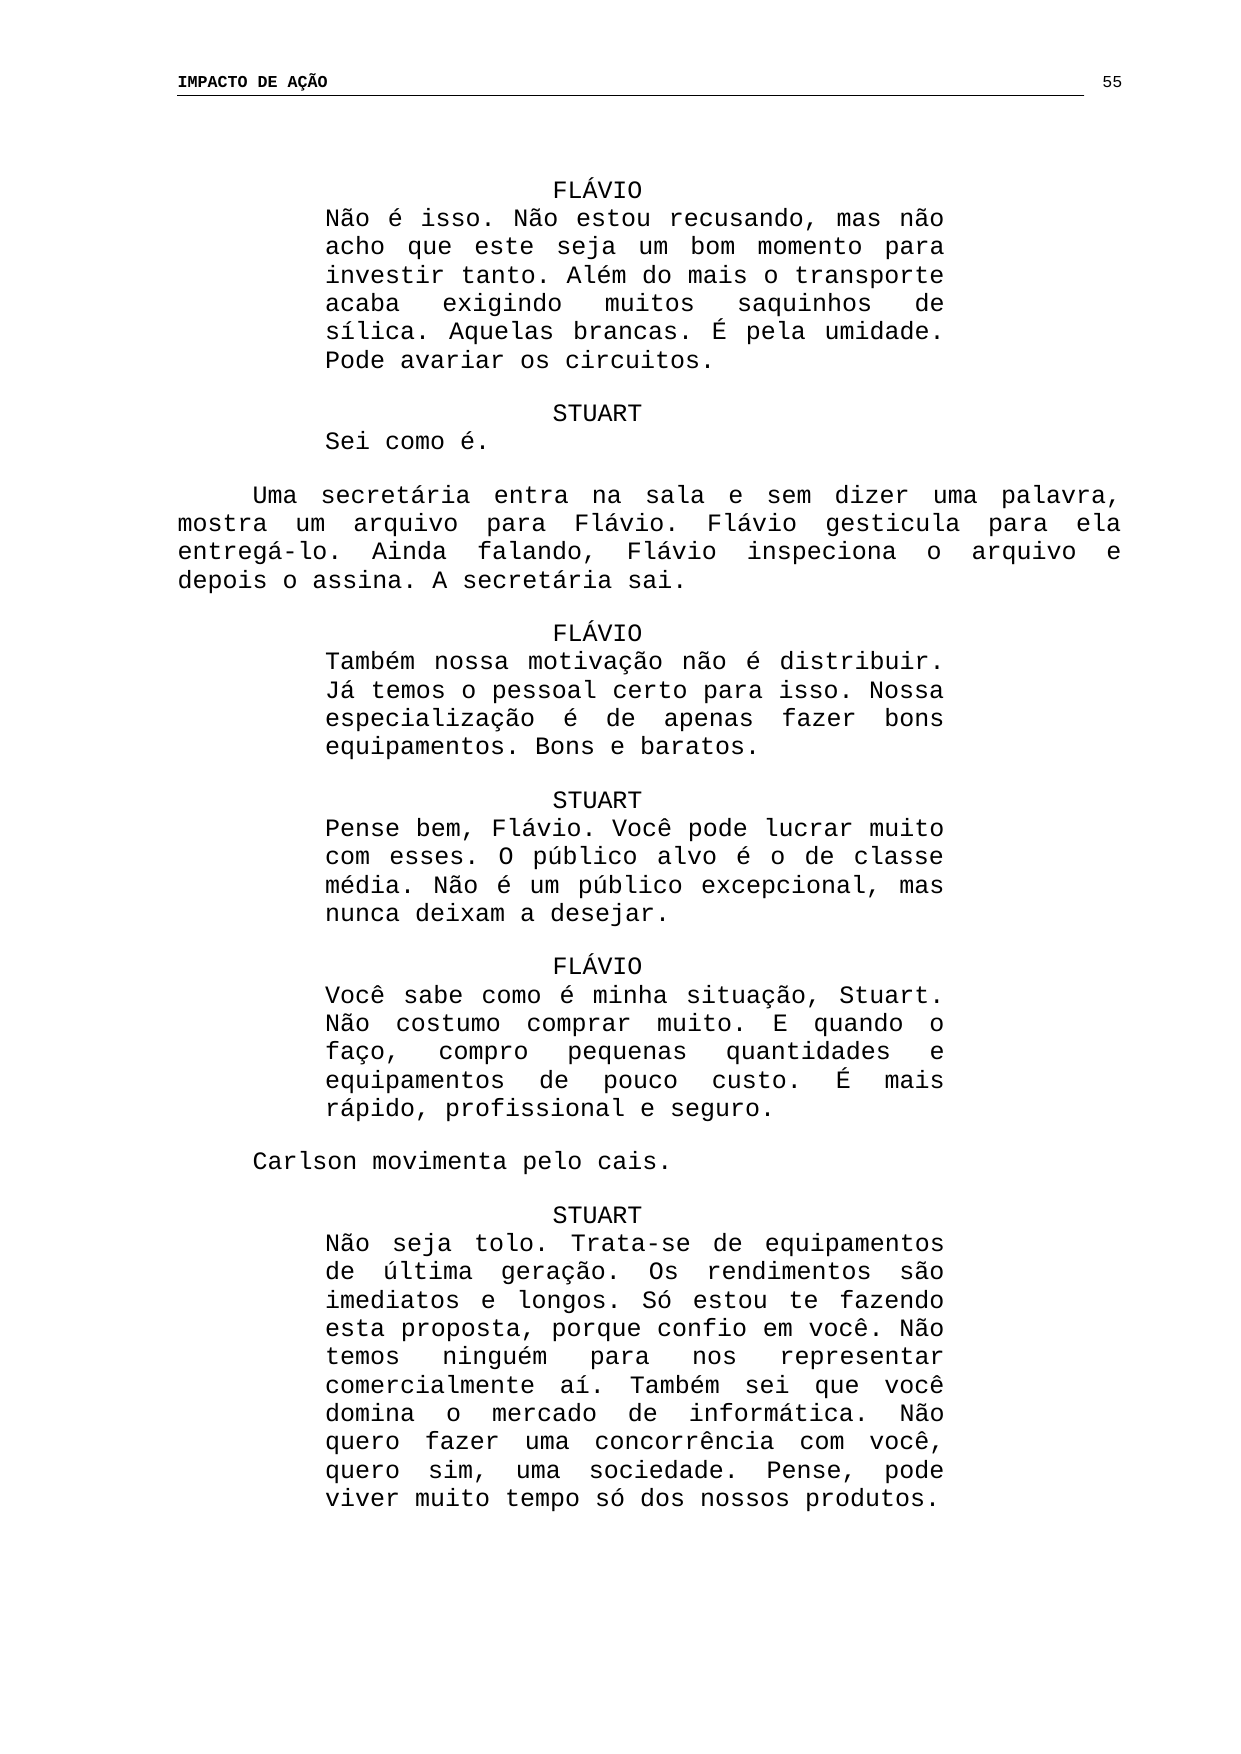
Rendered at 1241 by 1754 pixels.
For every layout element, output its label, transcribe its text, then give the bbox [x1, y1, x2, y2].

text Uma secretária entra na sala e sem dizer uma palavra, mostra um arquivo para Flávio. Flávio gesticula para ela entregá-lo. Ainda falando, Flávio inspeciona o arquivo e depois o assina. A secretária sai. [177, 482, 1122, 596]
text STUART Pense bem, Flávio. Você pode lucrar muito com esses. O público alvo é o de classe média. Não é um público excepcional, mas nunca deixam a desejar. [325, 787, 945, 929]
text FLÁVIO Você sabe como é minha situação, Stuart. Não costumo comprar muito. E quando o faço, compro pequenas quantidades e equipamentos de pouco custo. É mais rápido, profissional e seguro. [325, 954, 945, 1124]
text STUART Não seja tolo. Trata-se de equipamentos de última geração. Os rendimentos são imediatos e longos. Só estou te fazendo esta proposta, porque confio em você. Não temos ninguém para nos representar comercialmente aí. Também sei que você domina o mercado de informática. Não quero fazer uma concorrência com você, quero sim, uma sociedade. Pense, pode viver muito tempo só dos nossos produtos. [325, 1202, 945, 1514]
text STUART Sei como é. [325, 401, 945, 457]
text FLÁVIO Também nossa motivação não é distribuir. Já temos o pessoal certo para isso. Nossa especialização é de apenas fazer bons equipamentos. Bons e baratos. [325, 621, 945, 762]
text Carlson movimenta pelo cais. [177, 1149, 945, 1177]
text FLÁVIO Não é isso. Não estou recusando, mas não acho que este seja um bom momento para investir tanto. Além do mais o transporte acaba exigindo muitos saquinhos de sílica. Aquelas brancas. É pela umidade. Pode avariar os circuitos. [325, 177, 945, 376]
